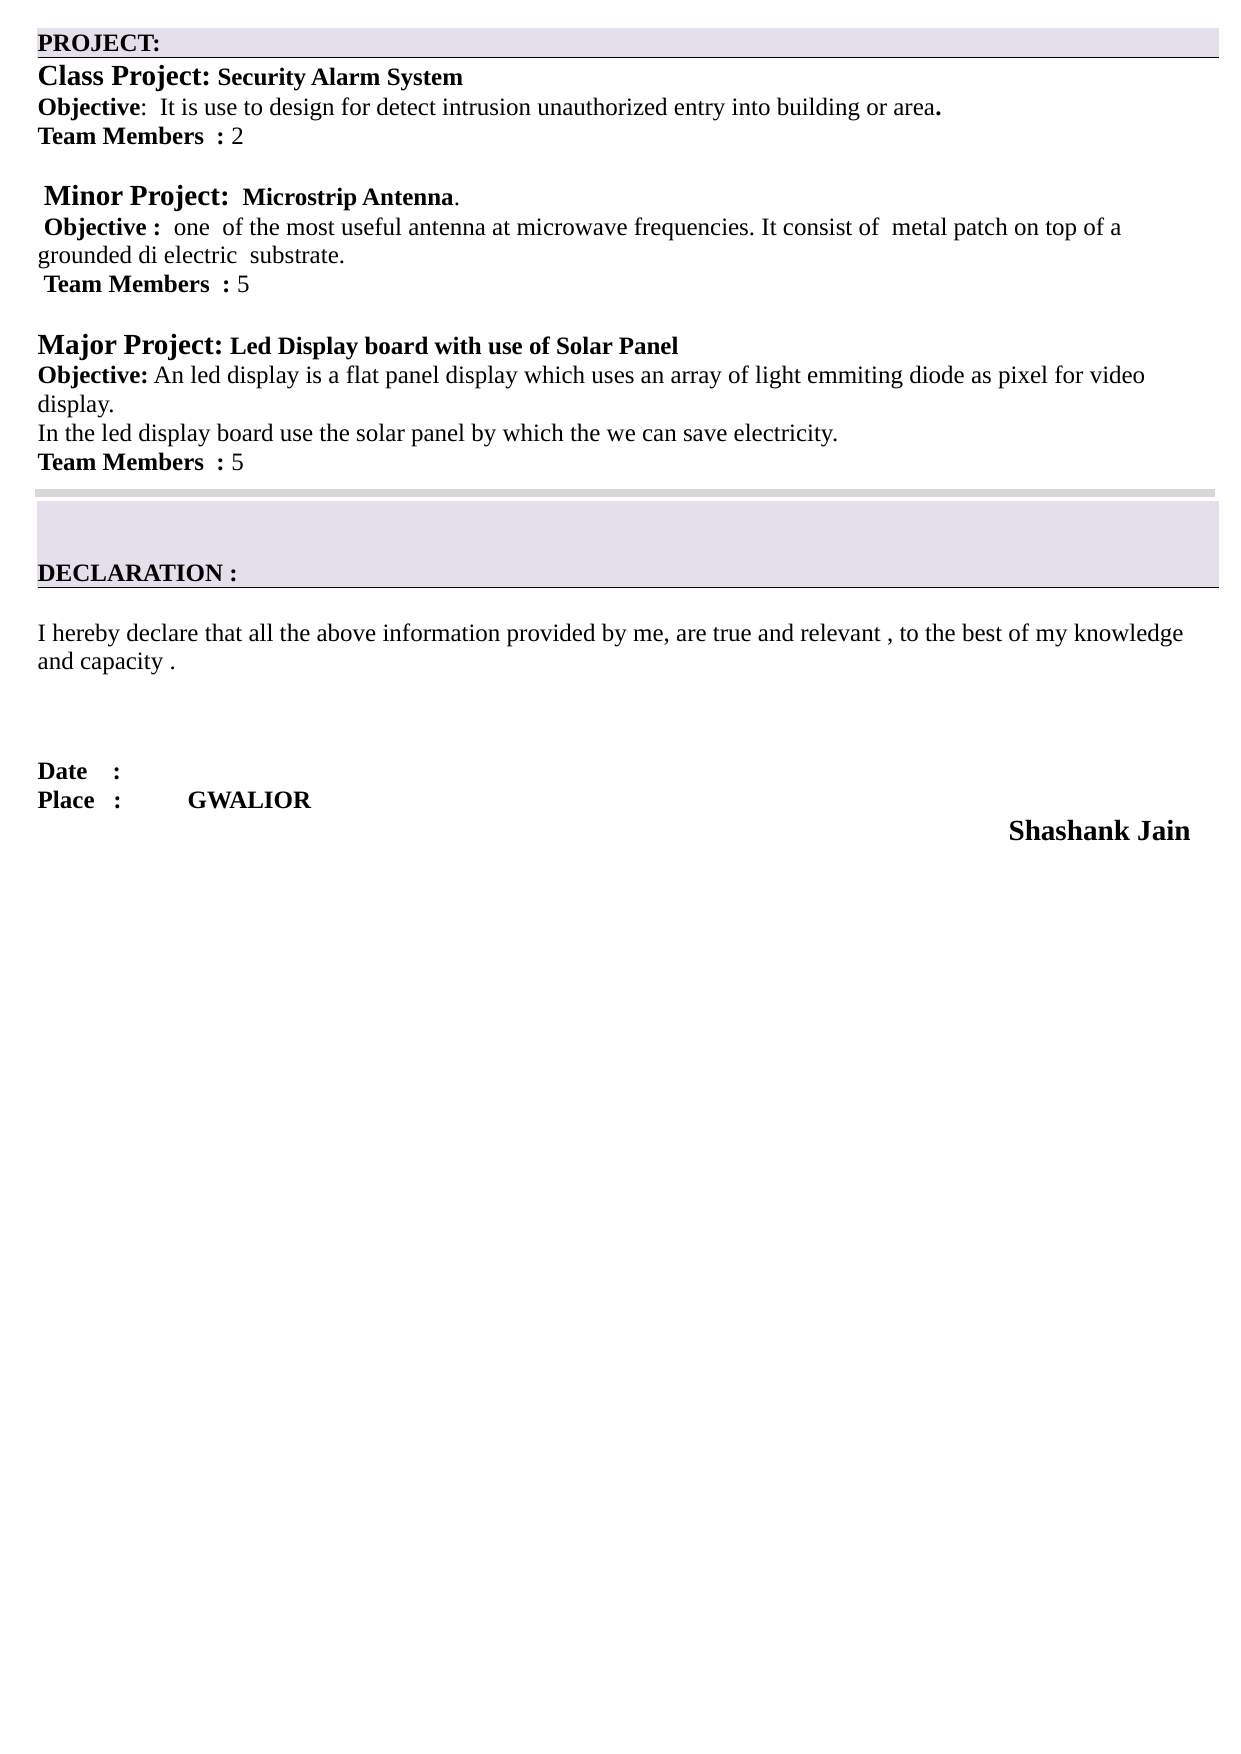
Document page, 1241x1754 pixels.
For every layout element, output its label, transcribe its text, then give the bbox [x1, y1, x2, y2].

text Shashank Jain [37, 813, 1219, 847]
text Team Members : 2 [37, 121, 1219, 149]
text Place : GWALIOR [37, 785, 1219, 813]
text PROJECT: [37, 28, 1219, 58]
text Major Project: Led Display board with use of Solar Panel [37, 327, 1219, 360]
text Objective: An led display is a flat panel display which uses an array of light emmiting diode as pixel for video display. [37, 360, 1219, 418]
text Date : [37, 756, 1219, 785]
text I hereby declare that all the above information provided by me, are true and relevant , to the best of my knowledge and capacity . [37, 618, 1219, 675]
text Team Members : 5 [37, 447, 1219, 475]
text In the led display board use the solar panel by which the we can save electricity. [37, 418, 1219, 447]
text Objective : one of the most useful antenna at microwave frequencies. It consist of metal patch on top of a grounded di electric substrate. [37, 212, 1219, 269]
text Class Project: Security Alarm System [37, 58, 1219, 92]
text DECLARATION : [37, 558, 1219, 588]
text Objective: It is use to design for detect intrusion unauthorized entry into building or area. [37, 92, 1219, 121]
text Minor Project: Microstrip Antenna. [37, 178, 1219, 212]
text Team Members : 5 [37, 269, 1219, 298]
